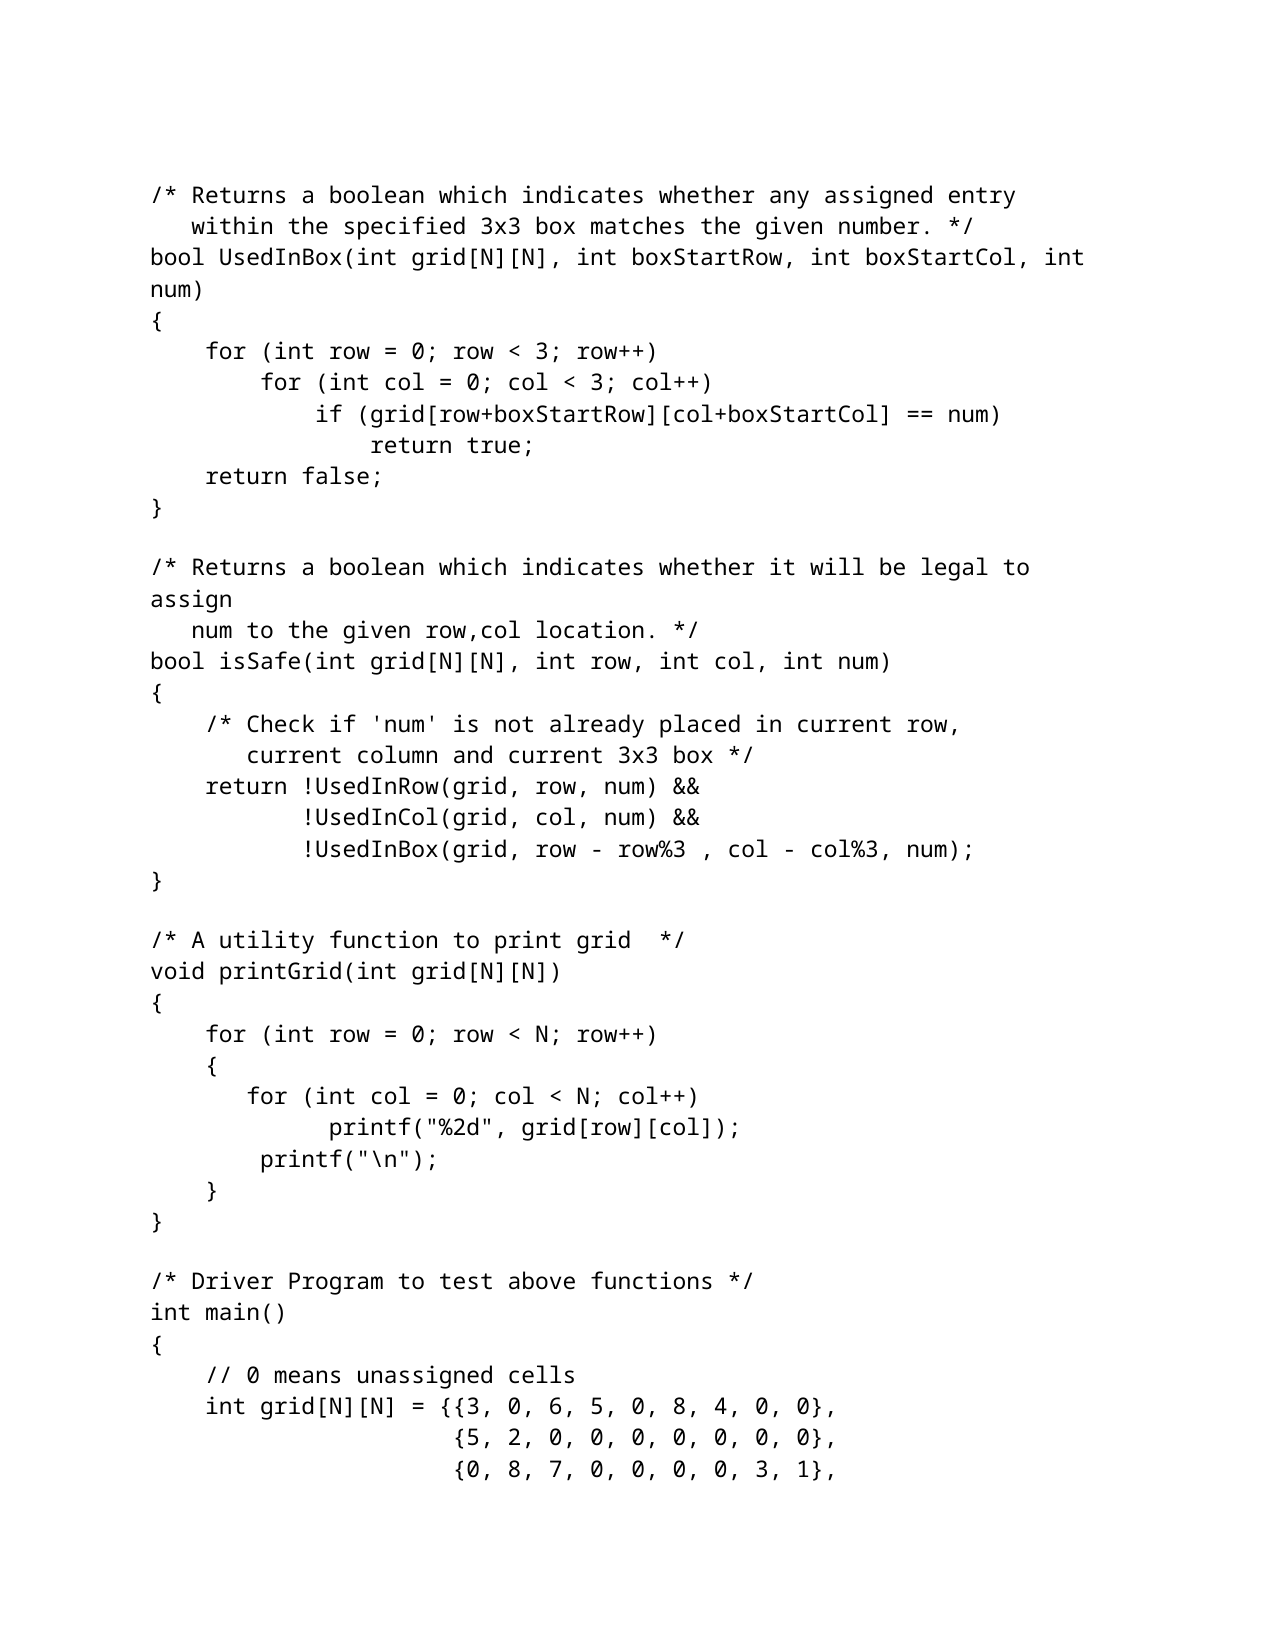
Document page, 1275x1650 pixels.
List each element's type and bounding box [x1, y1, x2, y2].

text [150, 150, 1125, 1484]
